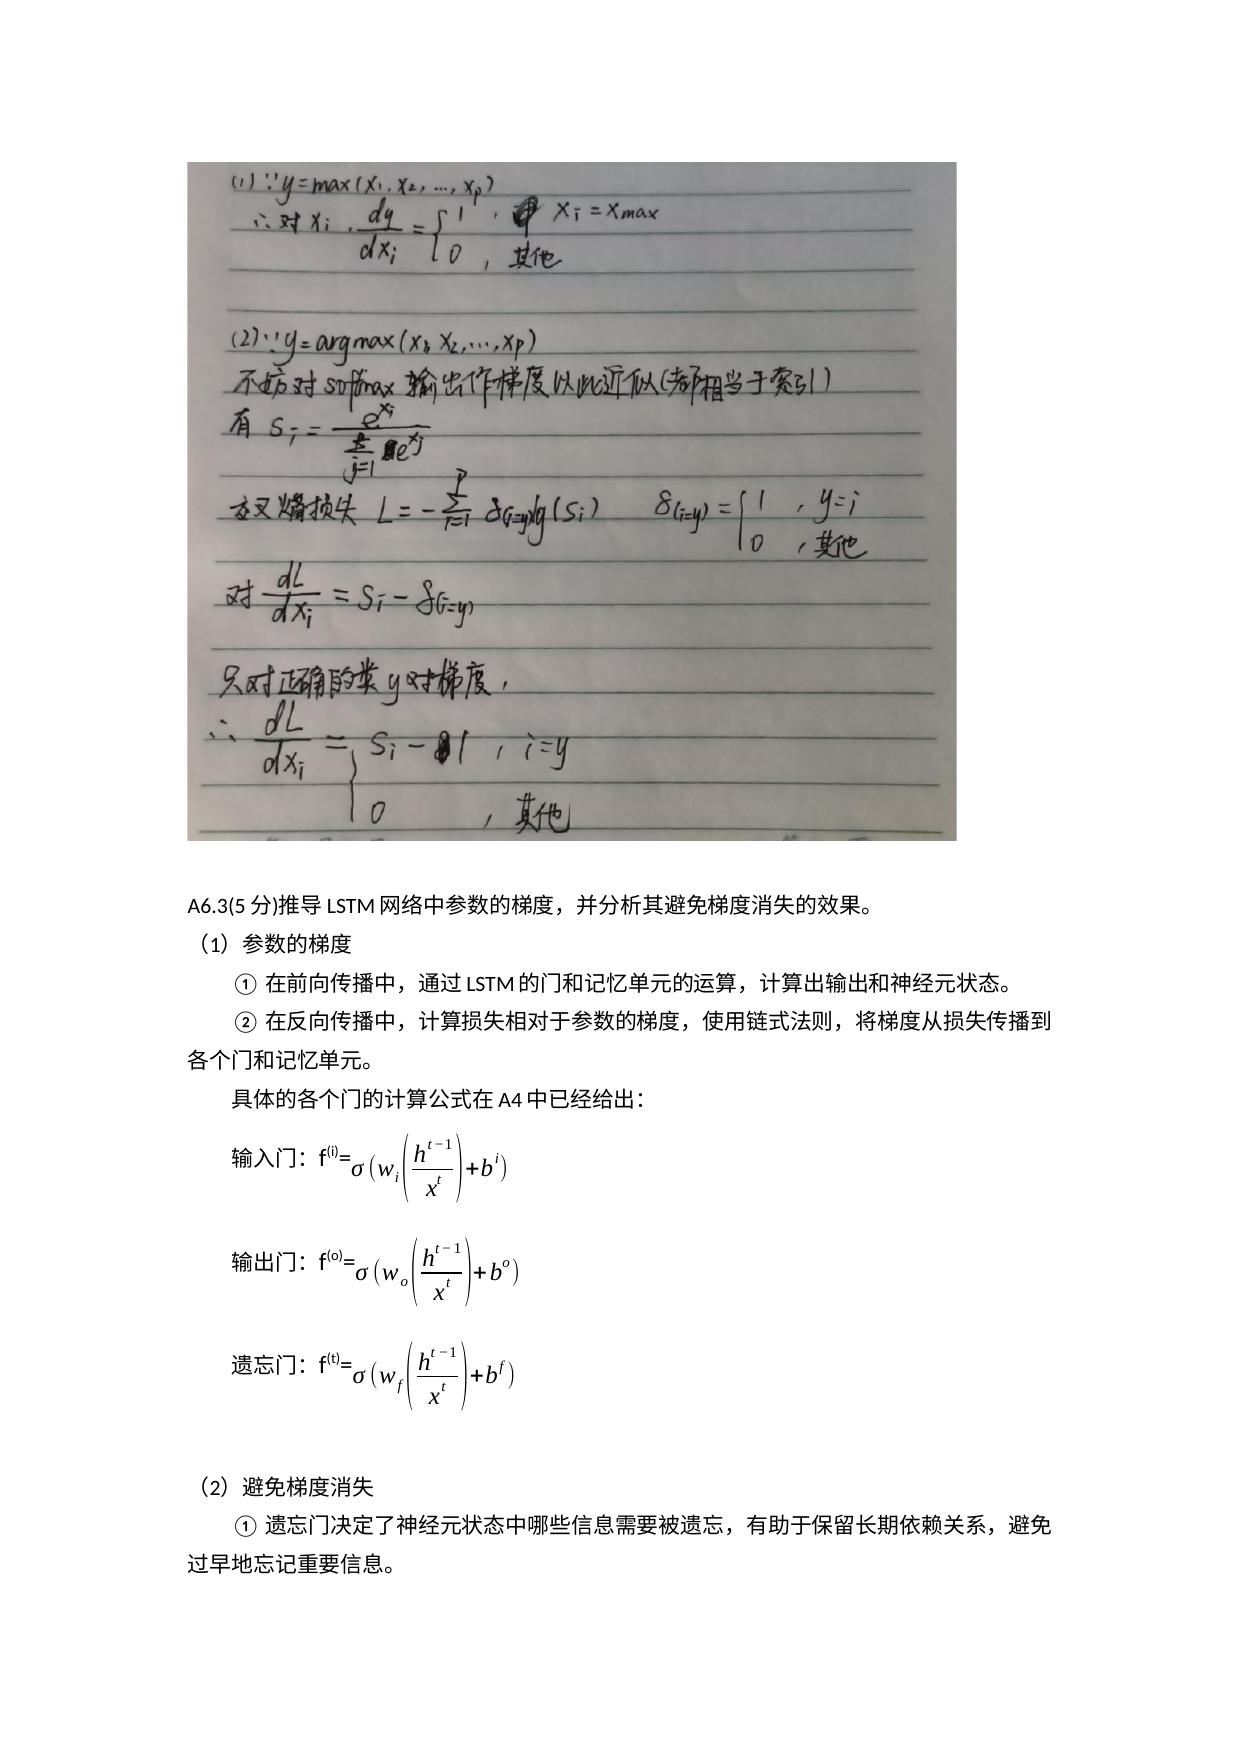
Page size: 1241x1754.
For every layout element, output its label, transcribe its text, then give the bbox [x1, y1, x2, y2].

list ①在前向传播中，通过LSTM的门和记忆单元的运算，计算出输出和神经元状态。 [187, 965, 1053, 998]
text 遗忘门：f(t)= [187, 1328, 1053, 1425]
text A6.3(5分)推导LSTM网络中参数的梯度，并分析其避免梯度消失的效果。 [187, 888, 1053, 920]
picture [187, 162, 957, 841]
list ①遗忘门决定了神经元状态中哪些信息需要被遗忘，有助于保留长期依赖关系，避免过早地忘记重要信息。 [187, 1508, 1053, 1579]
text 输入门：f(i)= [187, 1120, 1053, 1218]
list 参数的梯度 [187, 926, 1053, 959]
list ②在反向传播中，计算损失相对于参数的梯度，使用链式法则，将梯度从损失传播到各个门和记忆单元。 [187, 1004, 1053, 1075]
list 具体的各个门的计算公式在A4中已经给出： [187, 1082, 1053, 1114]
list 避免梯度消失 [187, 1469, 1053, 1502]
text 输出门：f(o)= [187, 1224, 1053, 1322]
